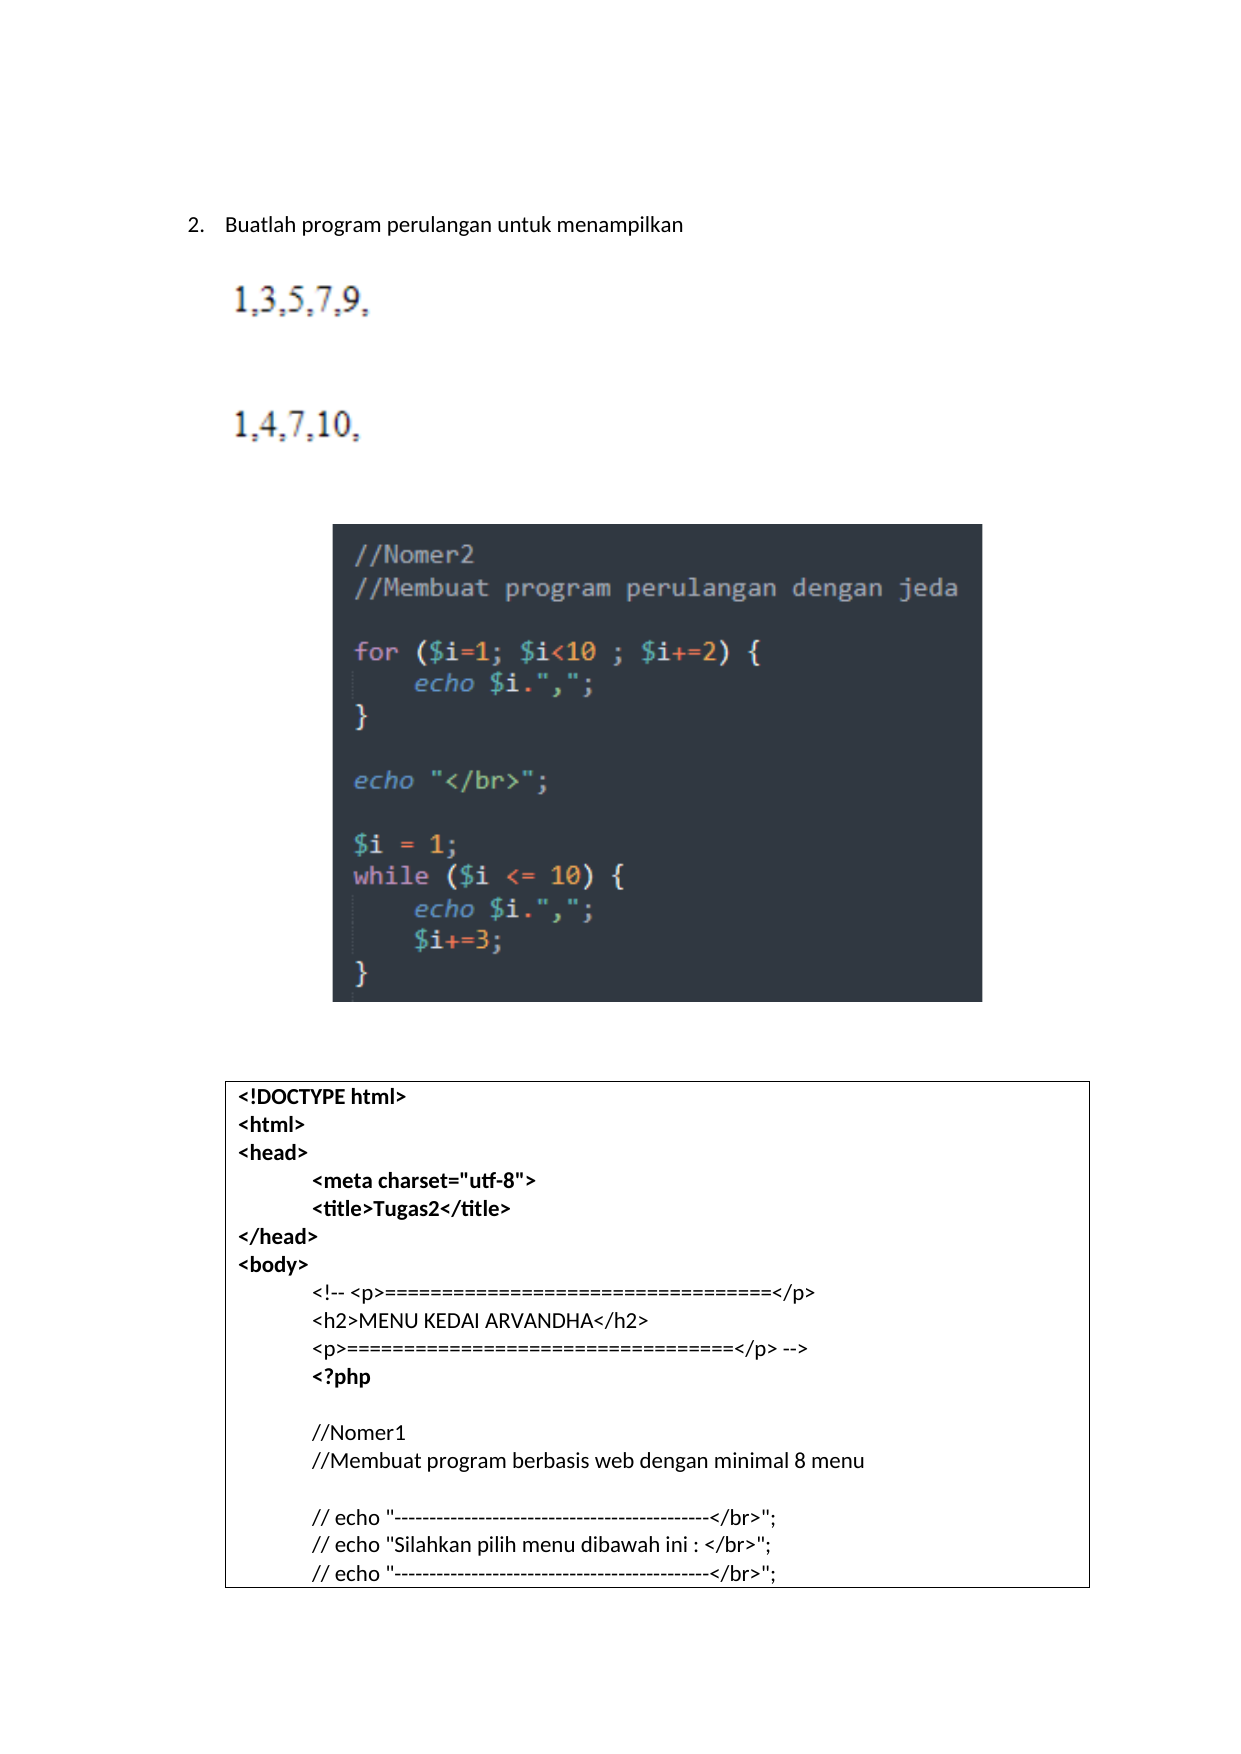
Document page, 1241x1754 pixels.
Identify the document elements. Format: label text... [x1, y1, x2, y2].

picture [225, 270, 377, 462]
list Buatlah program perulangan untuk menampilkan [187, 210, 1090, 238]
picture [332, 524, 983, 1002]
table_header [226, 1082, 1089, 1587]
